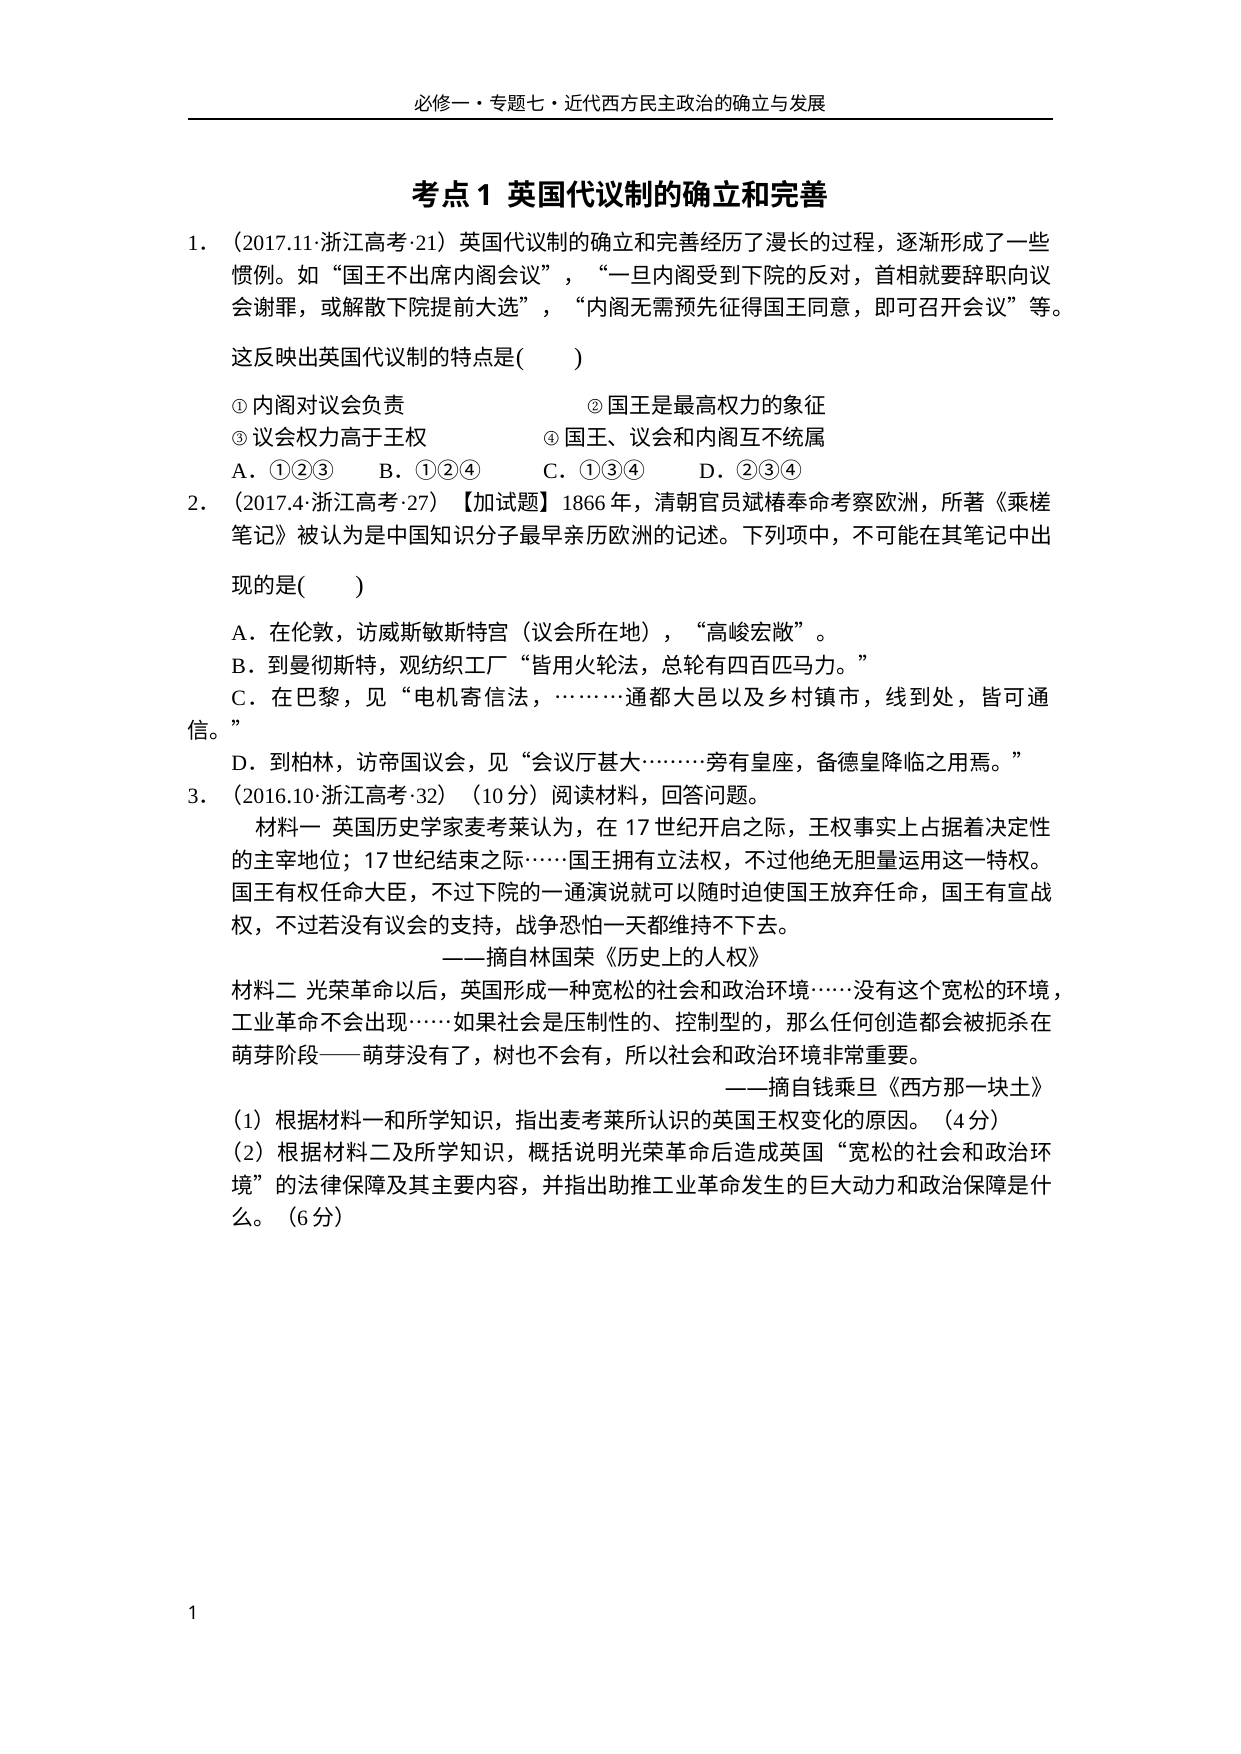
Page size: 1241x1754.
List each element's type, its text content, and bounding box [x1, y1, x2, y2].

text （1）根据材料一和所学知识，指出麦考莱所认识的英国王权变化的原因。（4分） [187, 1102, 1053, 1135]
text D．到柏林，访帝国议会，见“会议厅甚大………旁有皇座，备德皇降临之用焉。” [187, 745, 1053, 777]
text C．在巴黎，见“电机寄信法，………通都大邑以及乡村镇市，线到处，皆可通信。” [187, 680, 1053, 745]
text A．①②③ B．①②④ C．①③④ D．②③④ [187, 452, 1053, 485]
text （2）根据材料二及所学知识，概括说明光荣革命后造成英国“宽松的社会和政治环境”的法律保障及其主要内容，并指出助推工业革命发生的巨大动力和政治保障是什么。（6分） [220, 1135, 1053, 1232]
text 1．（2017.11·浙江高考·21）英国代议制的确立和完善经历了漫长的过程，逐渐形成了一些惯例。如“国王不出席内阁会议”，“一旦内阁受到下院的反对，首相就要辞职向议会谢罪，或解散下院提前大选”，“内阁无需预先征得国王同意，即可召开会议”等。这反映出英国代议制的特点是( ) [187, 225, 1053, 387]
text ①内阁对议会负责 ②国王是最高权力的象征 [187, 387, 1053, 420]
text 3．（2016.10·浙江高考·32）（10分）阅读材料，回答问题。 [187, 777, 1053, 810]
text A．在伦敦，访威斯敏斯特宫（议会所在地），“高峻宏敞”。 [187, 615, 1053, 647]
text ③议会权力高于王权 ④国王、议会和内阁互不统属 [187, 420, 1053, 452]
text B．到曼彻斯特，观纺织工厂“皆用火轮法，总轮有四百匹马力。” [187, 647, 1053, 680]
text 考点1 英国代议制的确立和完善 [187, 160, 1053, 225]
text ——摘自钱乘旦《西方那一块土》 [187, 1070, 1053, 1102]
text 2．（2017.4·浙江高考·27）【加试题】1866年，清朝官员斌椿奉命考察欧洲，所著《乘槎笔记》被认为是中国知识分子最早亲历欧洲的记述。下列项中，不可能在其笔记中出现的是( ) [187, 485, 1053, 615]
text 材料二 光荣革命以后，英国形成一种宽松的社会和政治环境……没有这个宽松的环境，工业革命不会出现……如果社会是压制性的、控制型的，那么任何创造都会被扼杀在萌芽阶段——萌芽没有了，树也不会有，所以社会和政治环境非常重要。 [231, 972, 1053, 1070]
text 材料一 英国历史学家麦考莱认为，在17世纪开启之际，王权事实上占据着决定性的主宰地位；17世纪结束之际……国王拥有立法权，不过他绝无胆量运用这一特权。国王有权任命大臣，不过下院的一通演说就可以随时迫使国王放弃任命，国王有宣战权，不过若没有议会的支持，战争恐怕一天都维持不下去。 [231, 810, 1053, 940]
text ——摘自林国荣《历史上的人权》 [231, 940, 1053, 972]
